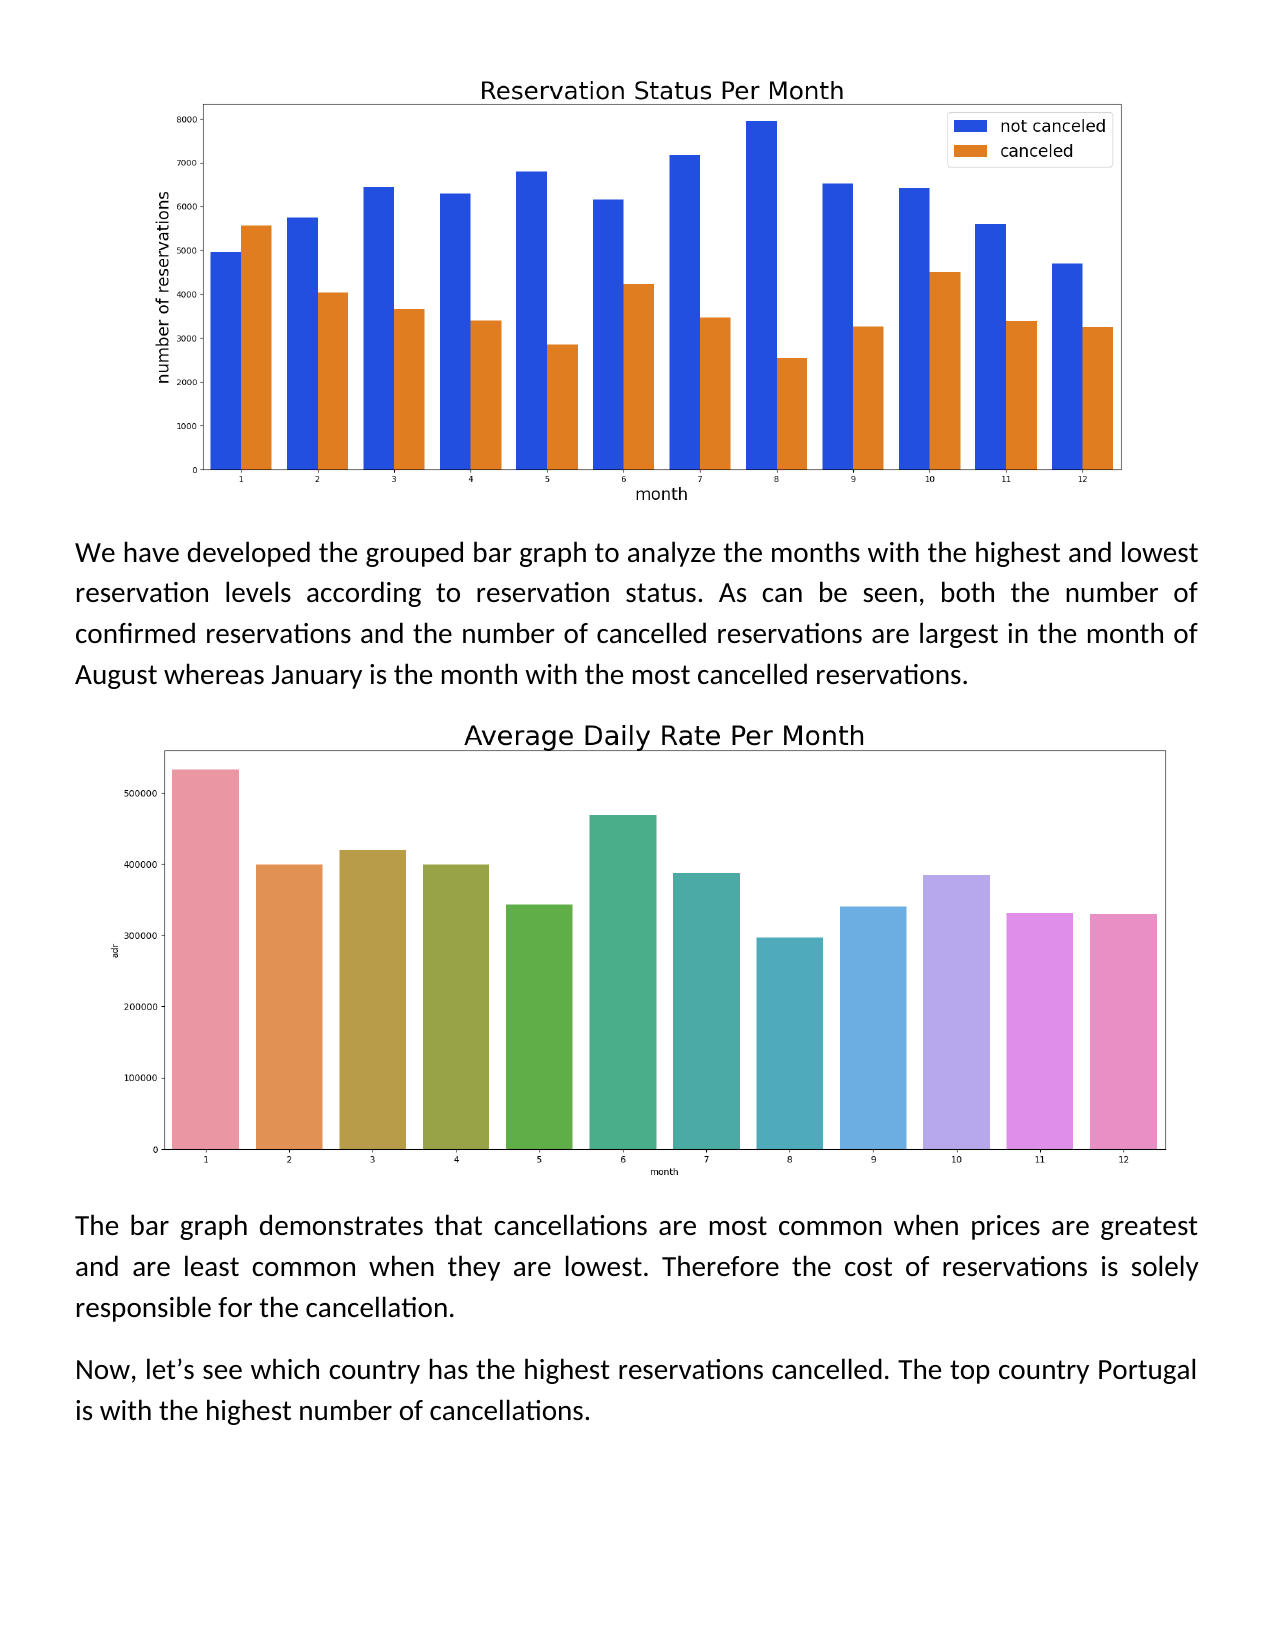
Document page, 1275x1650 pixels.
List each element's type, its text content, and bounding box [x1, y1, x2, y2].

text We have developed the grouped bar graph to analyze the months with the highest and lowest reservation levels according to reservation status. As can be seen, both the number of confirmed reservations and the number of cancelled reservations are largest in the month of August whereas January is the month with the most cancelled reservations. [75, 534, 1200, 692]
picture [104, 718, 1171, 1183]
picture [150, 75, 1125, 509]
text The bar graph demonstrates that cancellations are most common when prices are greatest and are least common when they are lowest. Therefore the cost of reservations is solely responsible for the cancellation. [75, 1207, 1200, 1325]
text Now, let’s see which country has the highest reservations cancelled. The top country Portugal is with the highest number of cancellations. [75, 1351, 1200, 1427]
